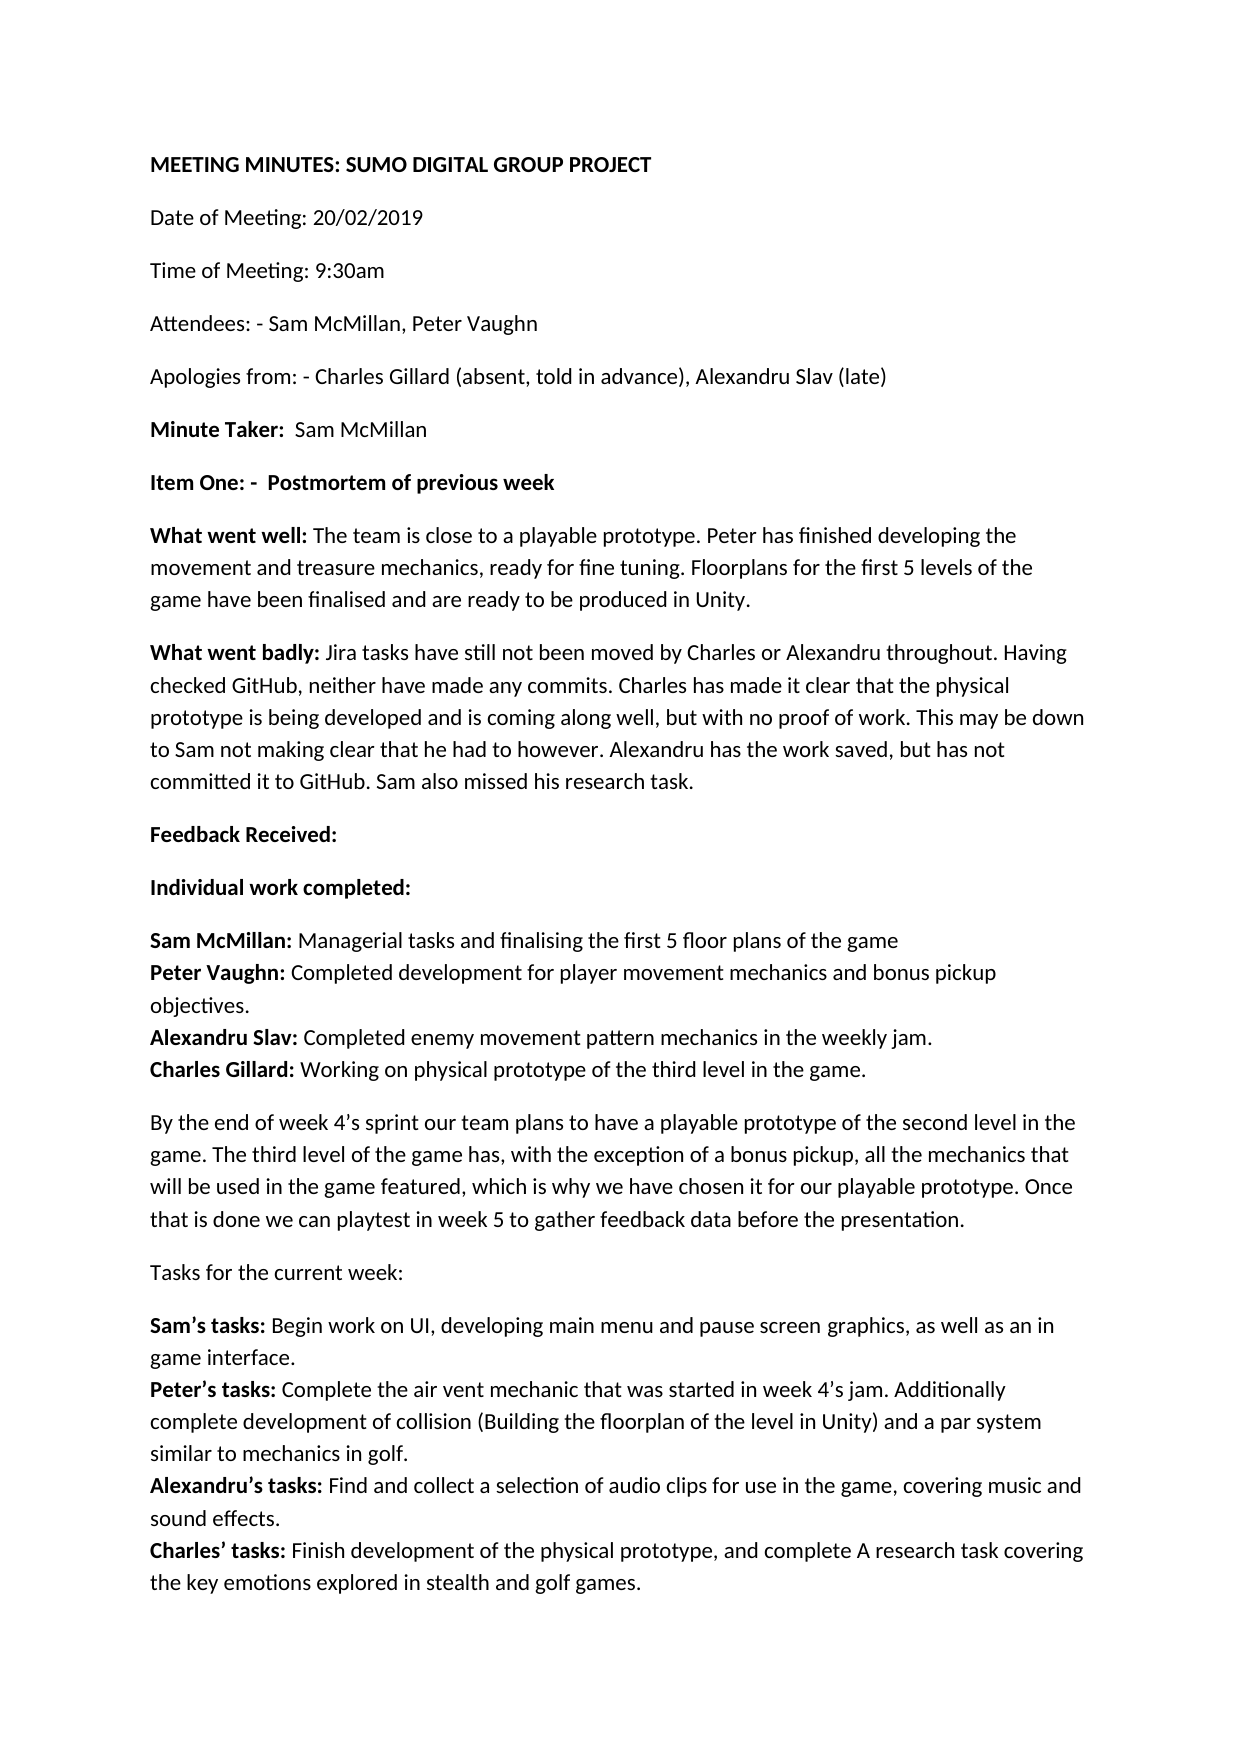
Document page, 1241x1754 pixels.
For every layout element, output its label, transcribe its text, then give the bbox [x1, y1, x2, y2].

text Attendees: - Sam McMillan, Peter Vaughn [150, 309, 1090, 337]
text Minute Taker: Sam McMillan [150, 415, 1090, 443]
text Time of Meeting: 9:30am [150, 256, 1090, 284]
text Feedback Received: [150, 820, 1090, 848]
text Sam McMillan: Managerial tasks and finalising the first 5 floor plans of the game Peter Vaughn: Completed development for player movement mechanics and bonus pickup objectives. Alexandru Slav: Completed enemy movement pattern mechanics in the weekly jam. Charles Gillard: Working on physical prototype of the third level in the game. [150, 926, 1090, 1083]
text MEETING MINUTES: SUMO DIGITAL GROUP PROJECT [150, 150, 1090, 178]
text Apologies from: - Charles Gillard (absent, told in advance), Alexandru Slav (late) [150, 362, 1090, 390]
text What went badly: Jira tasks have still not been moved by Charles or Alexandru throughout. Having checked GitHub, neither have made any commits. Charles has made it clear that the physical prototype is being developed and is coming along well, but with no proof of work. This may be down to Sam not making clear that he had to however. Alexandru has the work saved, but has not committed it to GitHub. Sam also missed his research task. [150, 638, 1090, 795]
text Tasks for the current week: [150, 1258, 1090, 1286]
text Item One: - Postmortem of previous week [150, 468, 1090, 496]
text By the end of week 4’s sprint our team plans to have a playable prototype of the second level in the game. The third level of the game has, with the exception of a bonus pickup, all the mechanics that will be used in the game featured, which is why we have chosen it for our playable prototype. Once that is done we can playtest in week 5 to gather feedback data before the presentation. [150, 1108, 1090, 1233]
text Individual work completed: [150, 873, 1090, 901]
text What went well: The team is close to a playable prototype. Peter has finished developing the movement and treasure mechanics, ready for fine tuning. Floorplans for the first 5 levels of the game have been finalised and are ready to be produced in Unity. [150, 521, 1090, 613]
text Date of Meeting: 20/02/2019 [150, 203, 1090, 231]
text Sam’s tasks: Begin work on UI, developing main menu and pause screen graphics, as well as an in game interface. Peter’s tasks: Complete the air vent mechanic that was started in week 4’s jam. Additionally complete development of collision (Building the floorplan of the level in Unity) and a par system similar to mechanics in golf. Alexandru’s tasks: Find and collect a selection of audio clips for use in the game, covering music and sound effects. Charles’ tasks: Finish development of the physical prototype, and complete A research task covering the key emotions explored in stealth and golf games. [150, 1311, 1090, 1596]
